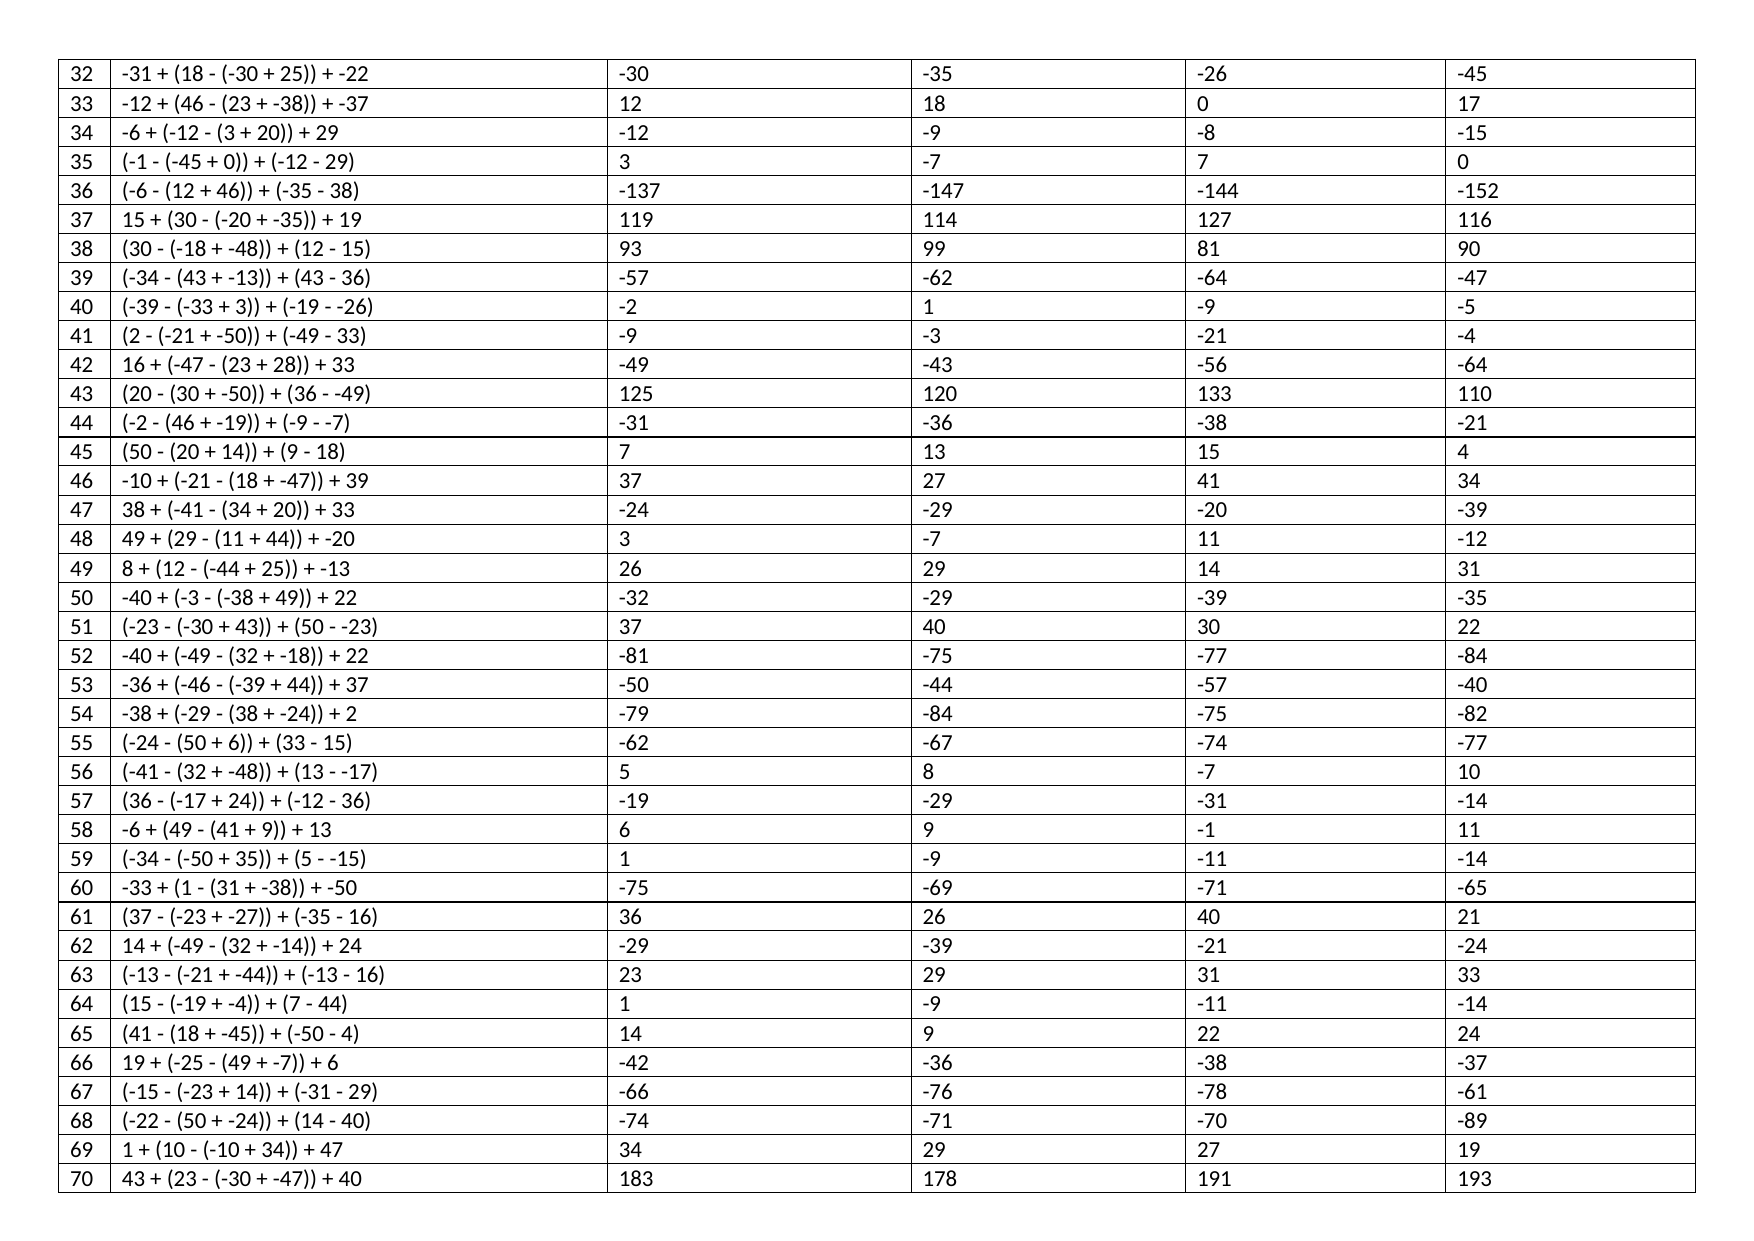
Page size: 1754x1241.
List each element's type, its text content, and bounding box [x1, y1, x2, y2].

table_cell -38 [1186, 408, 1445, 436]
table_cell 125 [608, 379, 911, 407]
table_cell -30 [608, 60, 911, 88]
table_cell 38 [59, 234, 110, 262]
table_cell -7 [912, 147, 1185, 175]
table_cell 0 [1186, 89, 1445, 117]
table_cell -84 [912, 699, 1185, 727]
table_cell 193 [1446, 1164, 1695, 1192]
table_cell -75 [608, 873, 911, 901]
table_cell -31 + (18 - (-30 + 25)) + -22 [111, 60, 607, 88]
table_cell -21 [1186, 321, 1445, 349]
table_cell 18 [912, 89, 1185, 117]
table_cell 21 [1446, 903, 1695, 930]
table_cell -49 [608, 350, 911, 378]
table_cell -38 + (-29 - (38 + -24)) + 2 [111, 699, 607, 727]
table_cell 133 [1186, 379, 1445, 407]
table_cell 31 [1186, 961, 1445, 988]
table_cell -137 [608, 176, 911, 204]
table_cell 33 [59, 89, 110, 117]
table_cell 13 [912, 438, 1185, 465]
table_cell -36 + (-46 - (-39 + 44)) + 37 [111, 670, 607, 698]
table_cell -69 [912, 873, 1185, 901]
table_cell -24 [608, 496, 911, 523]
table_cell 45 [59, 438, 110, 465]
table_cell 15 [1186, 438, 1445, 465]
table_cell -9 [912, 990, 1185, 1018]
table_cell 37 [608, 612, 911, 640]
table_cell -32 [608, 583, 911, 611]
table_cell (-34 - (43 + -13)) + (43 - 36) [111, 263, 607, 291]
table_cell -81 [608, 641, 911, 669]
table_cell 12 [608, 89, 911, 117]
table_cell 178 [912, 1164, 1185, 1192]
table_cell (-23 - (-30 + 43)) + (50 - -23) [111, 612, 607, 640]
table_cell -14 [1446, 786, 1695, 814]
table_cell -82 [1446, 699, 1695, 727]
table_cell -40 + (-49 - (32 + -18)) + 22 [111, 641, 607, 669]
table_cell -71 [1186, 873, 1445, 901]
table_cell 17 [1446, 89, 1695, 117]
table_cell -84 [1446, 641, 1695, 669]
table_cell 34 [59, 118, 110, 146]
table_cell 127 [1186, 205, 1445, 233]
table_cell -14 [1446, 990, 1695, 1018]
table_cell -29 [608, 931, 911, 959]
table_cell -62 [912, 263, 1185, 291]
table_cell 81 [1186, 234, 1445, 262]
table_cell (-24 - (50 + 6)) + (33 - 15) [111, 728, 607, 756]
table_cell 41 [59, 321, 110, 349]
table_cell -144 [1186, 176, 1445, 204]
table_cell -6 + (49 - (41 + 9)) + 13 [111, 815, 607, 843]
table_cell -40 [1446, 670, 1695, 698]
table_cell -8 [1186, 118, 1445, 146]
table_cell 23 [608, 961, 911, 988]
table_cell 59 [59, 844, 110, 872]
table_cell -12 [1446, 525, 1695, 553]
table_cell 57 [59, 786, 110, 814]
table_cell -15 [1446, 118, 1695, 146]
table_cell 11 [1446, 815, 1695, 843]
table_cell 63 [59, 961, 110, 988]
table_cell 47 [59, 496, 110, 523]
table_cell 1 [912, 292, 1185, 320]
table_cell (-6 - (12 + 46)) + (-35 - 38) [111, 176, 607, 204]
table_cell 11 [1186, 525, 1445, 553]
table_cell (-13 - (-21 + -44)) + (-13 - 16) [111, 961, 607, 988]
table_cell 38 + (-41 - (34 + 20)) + 33 [111, 496, 607, 523]
table_cell 110 [1446, 379, 1695, 407]
table_cell 39 [59, 263, 110, 291]
table_cell (37 - (-23 + -27)) + (-35 - 16) [111, 903, 607, 930]
table_cell 33 [1446, 961, 1695, 988]
table_cell -44 [912, 670, 1185, 698]
table_cell -31 [1186, 786, 1445, 814]
table_cell 183 [608, 1164, 911, 1192]
table_cell -79 [608, 699, 911, 727]
table_cell 14 [608, 1019, 911, 1047]
table_cell 120 [912, 379, 1185, 407]
table_cell -9 [1186, 292, 1445, 320]
table_cell 99 [912, 234, 1185, 262]
table_cell 10 [1446, 757, 1695, 785]
table_cell 40 [59, 292, 110, 320]
table_cell 29 [912, 961, 1185, 988]
table_cell -71 [912, 1106, 1185, 1134]
table_cell -78 [1186, 1077, 1445, 1105]
table_cell 3 [608, 525, 911, 553]
table_cell -14 [1446, 844, 1695, 872]
table_cell -65 [1446, 873, 1695, 901]
table_cell -3 [912, 321, 1185, 349]
table_cell 27 [1186, 1135, 1445, 1163]
table_cell 31 [1446, 554, 1695, 582]
table_cell -57 [608, 263, 911, 291]
table_cell -9 [608, 321, 911, 349]
table_cell 6 [608, 815, 911, 843]
table_cell 32 [59, 60, 110, 88]
table_cell 4 [1446, 438, 1695, 465]
table_cell 51 [59, 612, 110, 640]
table_cell 16 + (-47 - (23 + 28)) + 33 [111, 350, 607, 378]
table_cell 62 [59, 931, 110, 959]
table_cell (-1 - (-45 + 0)) + (-12 - 29) [111, 147, 607, 175]
table_cell 69 [59, 1135, 110, 1163]
table_cell 50 [59, 583, 110, 611]
table_cell 56 [59, 757, 110, 785]
table_cell -39 [1186, 583, 1445, 611]
table_cell 44 [59, 408, 110, 436]
table_cell 191 [1186, 1164, 1445, 1192]
table_cell -66 [608, 1077, 911, 1105]
table_cell 37 [608, 466, 911, 494]
table_cell (30 - (-18 + -48)) + (12 - 15) [111, 234, 607, 262]
table_cell (2 - (-21 + -50)) + (-49 - 33) [111, 321, 607, 349]
table_cell 61 [59, 903, 110, 930]
table_cell 14 [1186, 554, 1445, 582]
table_cell 30 [1186, 612, 1445, 640]
table_cell -21 [1446, 408, 1695, 436]
table_cell 46 [59, 466, 110, 494]
table_cell -29 [912, 496, 1185, 523]
table_cell 19 + (-25 - (49 + -7)) + 6 [111, 1048, 607, 1076]
table_cell -74 [1186, 728, 1445, 756]
table_cell -39 [1446, 496, 1695, 523]
table_cell 37 [59, 205, 110, 233]
table_cell 9 [912, 1019, 1185, 1047]
table_cell 27 [912, 466, 1185, 494]
table_cell -45 [1446, 60, 1695, 88]
table_cell 0 [1446, 147, 1695, 175]
table_cell (20 - (30 + -50)) + (36 - -49) [111, 379, 607, 407]
table_cell 41 [1186, 466, 1445, 494]
table_cell -26 [1186, 60, 1445, 88]
table_cell 114 [912, 205, 1185, 233]
table_cell 53 [59, 670, 110, 698]
table_cell -64 [1186, 263, 1445, 291]
table_cell -9 [912, 844, 1185, 872]
table_cell -21 [1186, 931, 1445, 959]
table_cell 34 [608, 1135, 911, 1163]
table_cell -67 [912, 728, 1185, 756]
table_cell 35 [59, 147, 110, 175]
table_cell (50 - (20 + 14)) + (9 - 18) [111, 438, 607, 465]
table_cell -40 + (-3 - (-38 + 49)) + 22 [111, 583, 607, 611]
table_cell (-15 - (-23 + 14)) + (-31 - 29) [111, 1077, 607, 1105]
table_cell 1 [608, 844, 911, 872]
table_cell 26 [608, 554, 911, 582]
table_cell -12 [608, 118, 911, 146]
table_cell 22 [1186, 1019, 1445, 1047]
table_cell 49 [59, 554, 110, 582]
table_cell 40 [912, 612, 1185, 640]
table_cell -24 [1446, 931, 1695, 959]
table_cell 70 [59, 1164, 110, 1192]
table_cell 52 [59, 641, 110, 669]
table_cell 5 [608, 757, 911, 785]
table_cell -12 + (46 - (23 + -38)) + -37 [111, 89, 607, 117]
table_cell -31 [608, 408, 911, 436]
table_cell -33 + (1 - (31 + -38)) + -50 [111, 873, 607, 901]
table_cell -75 [912, 641, 1185, 669]
table_cell -57 [1186, 670, 1445, 698]
table_cell -61 [1446, 1077, 1695, 1105]
table_cell (15 - (-19 + -4)) + (7 - 44) [111, 990, 607, 1018]
table_cell -75 [1186, 699, 1445, 727]
table_cell 58 [59, 815, 110, 843]
table_cell 90 [1446, 234, 1695, 262]
table_cell 22 [1446, 612, 1695, 640]
table_cell 49 + (29 - (11 + 44)) + -20 [111, 525, 607, 553]
table_cell 29 [912, 554, 1185, 582]
table_cell -76 [912, 1077, 1185, 1105]
table_cell -35 [912, 60, 1185, 88]
table_cell 29 [912, 1135, 1185, 1163]
table_cell -5 [1446, 292, 1695, 320]
table_cell 67 [59, 1077, 110, 1105]
table_cell -29 [912, 583, 1185, 611]
table_cell -7 [1186, 757, 1445, 785]
table_cell -4 [1446, 321, 1695, 349]
table_cell -64 [1446, 350, 1695, 378]
table_cell -62 [608, 728, 911, 756]
table_cell -77 [1186, 641, 1445, 669]
table_cell 48 [59, 525, 110, 553]
table_cell 42 [59, 350, 110, 378]
table_cell 9 [912, 815, 1185, 843]
table_cell -43 [912, 350, 1185, 378]
table_cell -39 [912, 931, 1185, 959]
table_cell (-39 - (-33 + 3)) + (-19 - -26) [111, 292, 607, 320]
table_cell -89 [1446, 1106, 1695, 1134]
table_cell 119 [608, 205, 911, 233]
table_cell -35 [1446, 583, 1695, 611]
table_cell 40 [1186, 903, 1445, 930]
table_cell 34 [1446, 466, 1695, 494]
table_cell 15 + (30 - (-20 + -35)) + 19 [111, 205, 607, 233]
table_cell -70 [1186, 1106, 1445, 1134]
table_cell 60 [59, 873, 110, 901]
table_cell -147 [912, 176, 1185, 204]
table_cell -37 [1446, 1048, 1695, 1076]
table_cell 1 + (10 - (-10 + 34)) + 47 [111, 1135, 607, 1163]
table_cell 54 [59, 699, 110, 727]
table_cell -56 [1186, 350, 1445, 378]
table_cell -1 [1186, 815, 1445, 843]
table_cell 14 + (-49 - (32 + -14)) + 24 [111, 931, 607, 959]
table_cell -36 [912, 408, 1185, 436]
table_cell (-2 - (46 + -19)) + (-9 - -7) [111, 408, 607, 436]
table_cell (-22 - (50 + -24)) + (14 - 40) [111, 1106, 607, 1134]
table_cell -36 [912, 1048, 1185, 1076]
table_cell -74 [608, 1106, 911, 1134]
table_cell -42 [608, 1048, 911, 1076]
table_cell -7 [912, 525, 1185, 553]
table_cell 43 [59, 379, 110, 407]
table_cell -11 [1186, 990, 1445, 1018]
table_cell -10 + (-21 - (18 + -47)) + 39 [111, 466, 607, 494]
table_cell 24 [1446, 1019, 1695, 1047]
table_cell -2 [608, 292, 911, 320]
table_cell 93 [608, 234, 911, 262]
table_cell 65 [59, 1019, 110, 1047]
table_cell 68 [59, 1106, 110, 1134]
table_cell 43 + (23 - (-30 + -47)) + 40 [111, 1164, 607, 1192]
table_cell (-41 - (32 + -48)) + (13 - -17) [111, 757, 607, 785]
table_cell 64 [59, 990, 110, 1018]
table_cell 36 [59, 176, 110, 204]
table_cell 8 [912, 757, 1185, 785]
table_cell -6 + (-12 - (3 + 20)) + 29 [111, 118, 607, 146]
table_cell -50 [608, 670, 911, 698]
table_cell 7 [1186, 147, 1445, 175]
table_cell -20 [1186, 496, 1445, 523]
table_cell 36 [608, 903, 911, 930]
table_cell 7 [608, 438, 911, 465]
table_cell 55 [59, 728, 110, 756]
table_cell 116 [1446, 205, 1695, 233]
table_cell (36 - (-17 + 24)) + (-12 - 36) [111, 786, 607, 814]
table_cell -9 [912, 118, 1185, 146]
table_cell -19 [608, 786, 911, 814]
table_cell (-34 - (-50 + 35)) + (5 - -15) [111, 844, 607, 872]
table_cell 19 [1446, 1135, 1695, 1163]
table_cell -29 [912, 786, 1185, 814]
table_cell -77 [1446, 728, 1695, 756]
table_cell -11 [1186, 844, 1445, 872]
table_cell -152 [1446, 176, 1695, 204]
table_cell -47 [1446, 263, 1695, 291]
table_cell 8 + (12 - (-44 + 25)) + -13 [111, 554, 607, 582]
table_cell 26 [912, 903, 1185, 930]
table_cell 3 [608, 147, 911, 175]
table_cell 66 [59, 1048, 110, 1076]
table_cell (41 - (18 + -45)) + (-50 - 4) [111, 1019, 607, 1047]
table_cell -38 [1186, 1048, 1445, 1076]
table_cell 1 [608, 990, 911, 1018]
